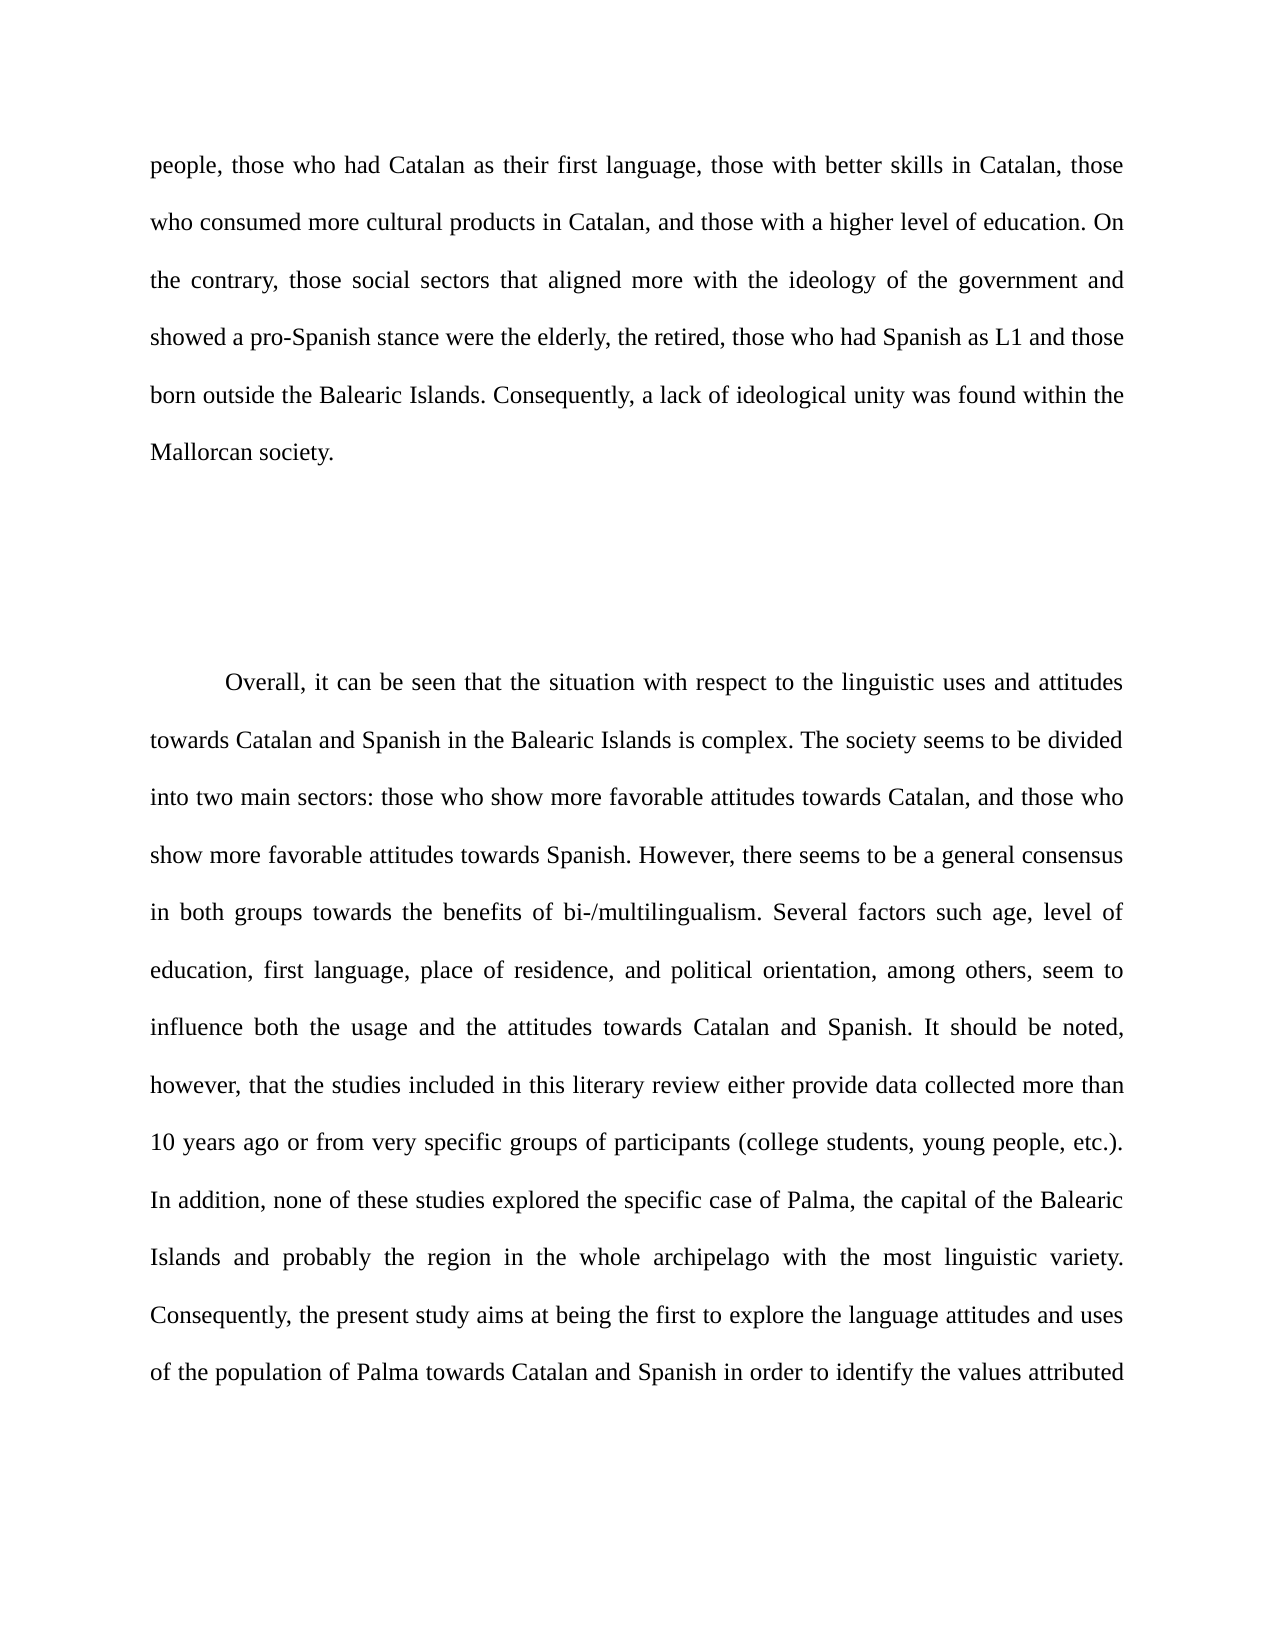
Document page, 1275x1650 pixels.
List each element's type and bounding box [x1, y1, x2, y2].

text [150, 667, 1125, 1386]
text [150, 150, 1125, 466]
